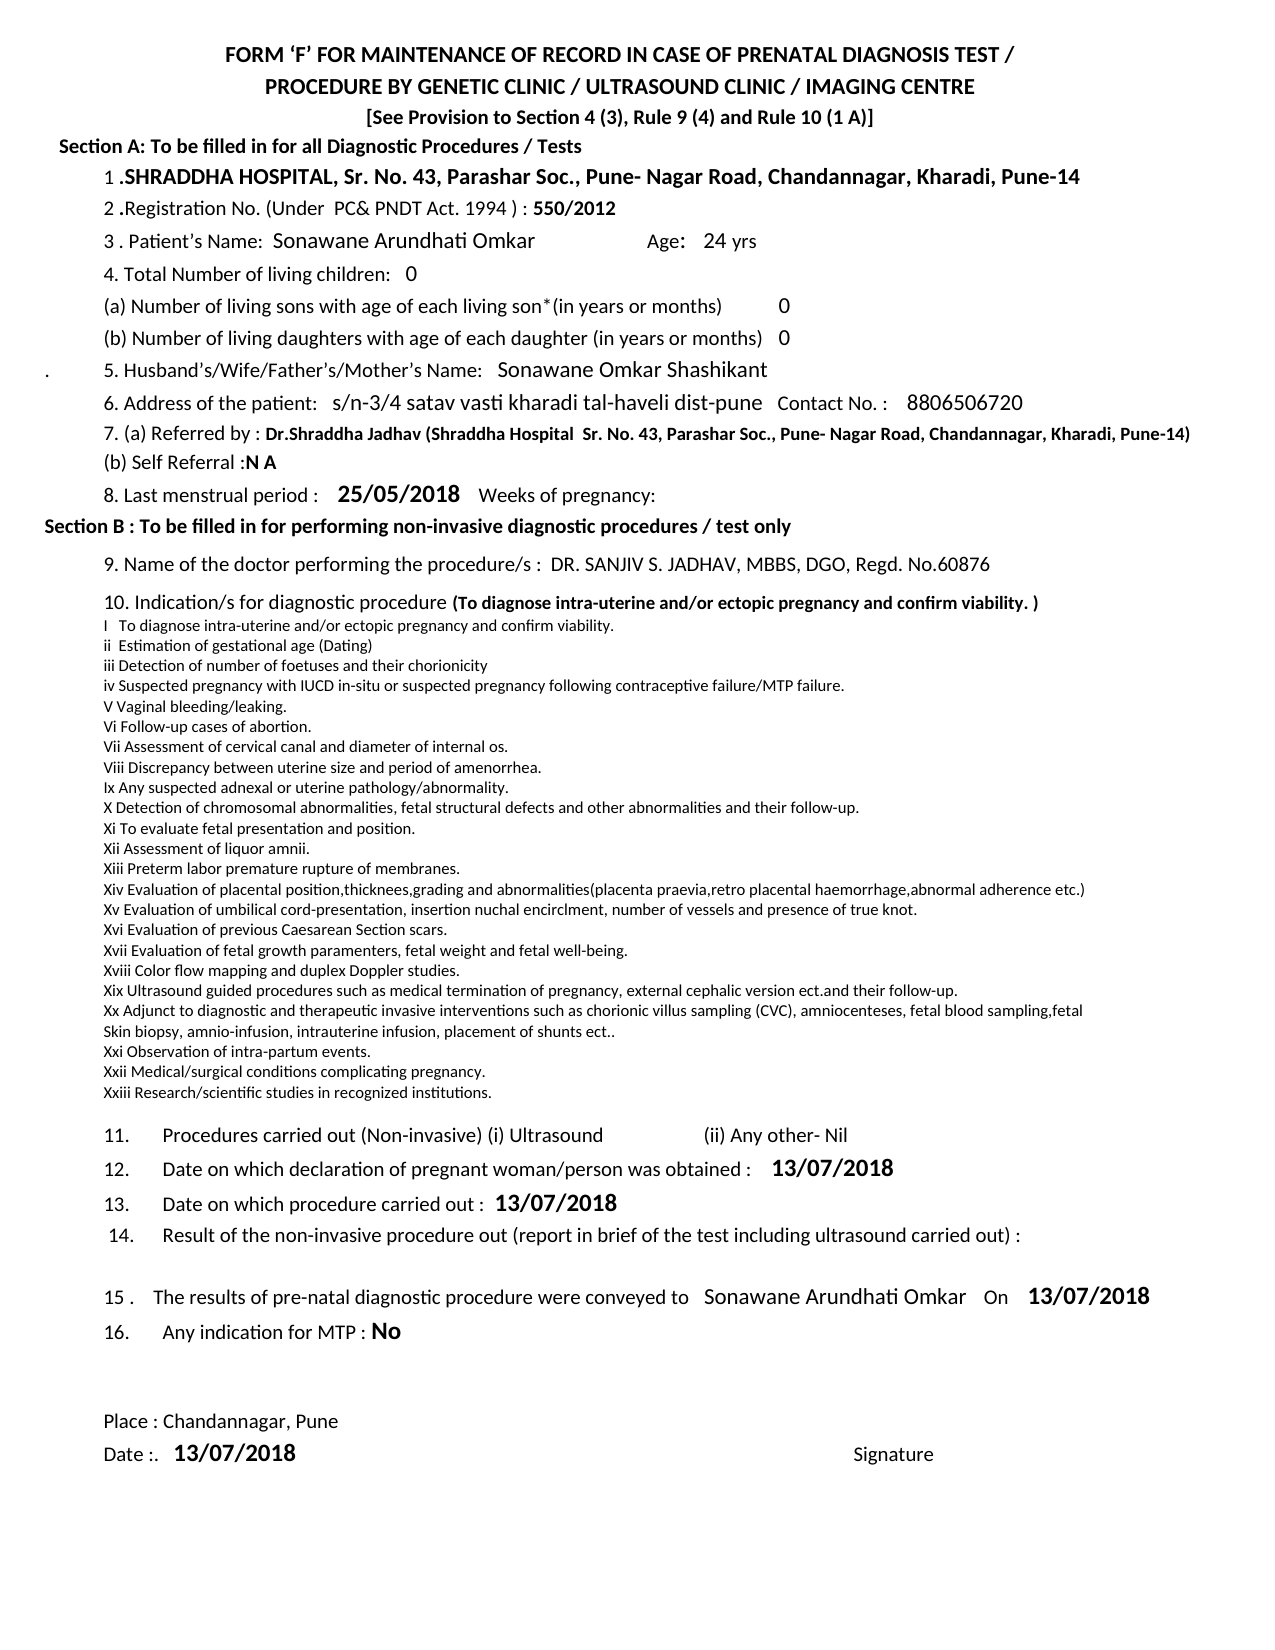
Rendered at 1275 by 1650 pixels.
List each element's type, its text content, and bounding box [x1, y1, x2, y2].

text FORM ‘F’ FOR MAINTENANCE OF RECORD IN CASE OF PRENATAL DIAGNOSIS TEST / [44, 40, 1196, 68]
text 13. Date on which procedure carried out : [0, 1187, 1275, 1217]
text 4. Total Number of living children: [44, 259, 1196, 287]
text Skin biopsy, amnio-infusion, intrauterine infusion, placement of shunts ect.. [0, 1021, 1275, 1041]
text Xix Ultrasound guided procedures such as medical termination of pregnancy, external cephalic version ect.and their follow-up. [0, 980, 1275, 1001]
text I To diagnose intra-uterine and/or ectopic pregnancy and confirm viability. [75, 615, 1255, 635]
text (a) Number of living sons with age of each living son*(in years or months) [44, 291, 1255, 319]
text Xxiii Research/scientific studies in recognized institutions. [0, 1082, 1275, 1102]
text Viii Discrepancy between uterine size and period of amenorrhea. [0, 757, 1196, 777]
text 14. Result of the non-invasive procedure out (report in brief of the test including ultrasound carried out) : [103, 1222, 1226, 1247]
text V Vaginal bleeding/leaking. [0, 696, 1196, 716]
text Xi To evaluate fetal presentation and position. [0, 818, 1196, 838]
text 16. Any indication for MTP : No [0, 1315, 1275, 1346]
text 9. Name of the doctor performing the procedure/s : DR. SANJIV S. JADHAV, MBBS, DGO, Regd. No.60876 [0, 551, 1255, 577]
text Vii Assessment of cervical canal and diameter of internal os. [0, 737, 1196, 757]
text Xvii Evaluation of fetal growth paramenters, fetal weight and fetal well-being. [0, 940, 1275, 960]
text . 5. Husband’s/Wife/Father’s/Mother’s Name: [44, 355, 1255, 383]
text Xxi Observation of intra-partum events. [103, 1041, 1275, 1062]
text Xiii Preterm labor premature rupture of membranes. [0, 858, 1196, 879]
text Place : Chandannagar, Pune [0, 1408, 1275, 1434]
text 12. Date on which declaration of pregnant woman/person was obtained : [0, 1152, 1275, 1182]
text Ix Any suspected adnexal or uterine pathology/abnormality. [0, 777, 1196, 798]
text 11. Procedures carried out (Non-invasive) (i) Ultrasound (ii) Any other- Nil [0, 1123, 1275, 1148]
text 7. (a) Referred by : Dr.Shraddha Jadhav (Shraddha Hospital Sr. No. 43, Parashar Soc., Pune- Nagar Road, Chandannagar, Kharadi, Pune-14) [44, 420, 1255, 445]
text 8. Last menstrual period : Weeks of pregnancy: [44, 478, 1255, 509]
text 3 . Patient’s Name: Age: yrs [44, 224, 1166, 254]
text (b) Self Referral :N A [44, 449, 1255, 474]
text Xiv Evaluation of placental position,thicknees,grading and abnormalities(placenta praevia,retro placental haemorrhage,abnormal adherence etc.) [0, 879, 1275, 899]
text Vi Follow-up cases of abortion. [0, 716, 1196, 737]
text iv Suspected pregnancy with IUCD in-situ or suspected pregnancy following contraceptive failure/MTP failure. [0, 676, 1196, 696]
text X Detection of chromosomal abnormalities, fetal structural defects and other abnormalities and their follow-up. [0, 798, 1196, 818]
text 1 .SHRADDHA HOSPITAL, Sr. No. 43, Parashar Soc., Pune- Nagar Road, Chandannagar, Kharadi, Pune-14 [44, 162, 1196, 191]
text PROCEDURE BY GENETIC CLINIC / ULTRASOUND CLINIC / IMAGING CENTRE [44, 72, 1196, 100]
text iii Detection of number of foetuses and their chorionicity [0, 655, 1196, 676]
text (b) Number of living daughters with age of each daughter (in years or months) [44, 323, 1255, 351]
text Xii Assessment of liquor amnii. [0, 838, 1196, 858]
text Xviii Color flow mapping and duplex Doppler studies. [0, 960, 1275, 980]
text Section B : To be filled in for performing non-invasive diagnostic procedures / test only [44, 513, 1255, 538]
text Xv Evaluation of umbilical cord-presentation, insertion nuchal encirclment, number of vessels and presence of true knot. [0, 899, 1275, 919]
text Section A: To be filled in for all Diagnostic Procedures / Tests [44, 133, 1196, 159]
text 6. Address of the patient: Contact No. : [103, 388, 1255, 416]
text 15 . The results of pre-natal diagnostic procedure were conveyed to On [0, 1280, 1275, 1311]
text 2 .Registration No. (Under PC& PNDT Act. 1994 ) : 550/2012 [44, 195, 1196, 220]
text Xvi Evaluation of previous Caesarean Section scars. [0, 919, 1275, 940]
text [See Provision to Section 4 (3), Rule 9 (4) and Rule 10 (1 A)] [44, 104, 1196, 129]
text Date :. Signature [0, 1438, 1275, 1468]
text Xx Adjunct to diagnostic and therapeutic invasive interventions such as chorionic villus sampling (CVC), amniocenteses, fetal blood sampling,fetal [0, 1001, 1275, 1021]
text ii Estimation of gestational age (Dating) [0, 635, 1196, 655]
text Xxii Medical/surgical conditions complicating pregnancy. [0, 1062, 1275, 1082]
text 10. Indication/s for diagnostic procedure (To diagnose intra-uterine and/or ectopic pregnancy and confirm viability. ) [75, 589, 1255, 615]
